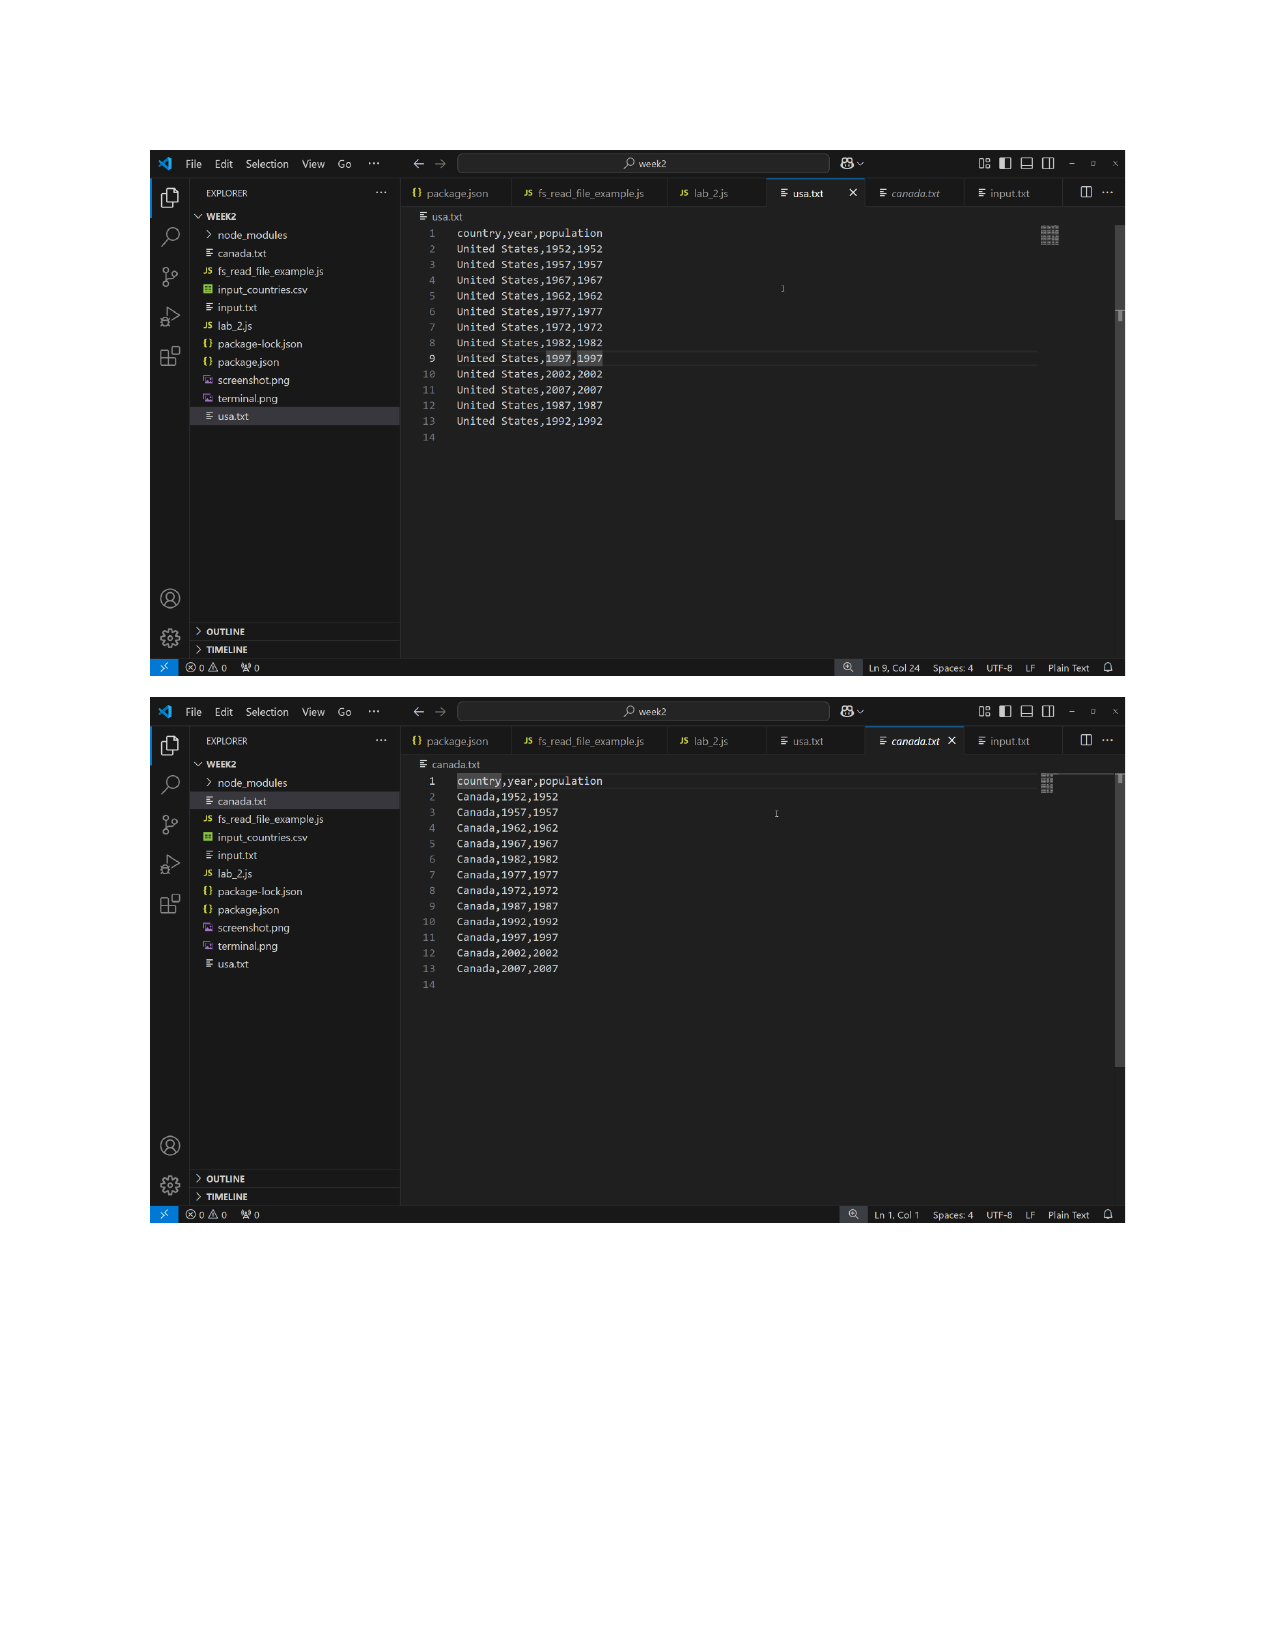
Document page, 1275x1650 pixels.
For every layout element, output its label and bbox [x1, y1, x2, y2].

picture [150, 697, 1125, 1223]
picture [150, 150, 1125, 676]
